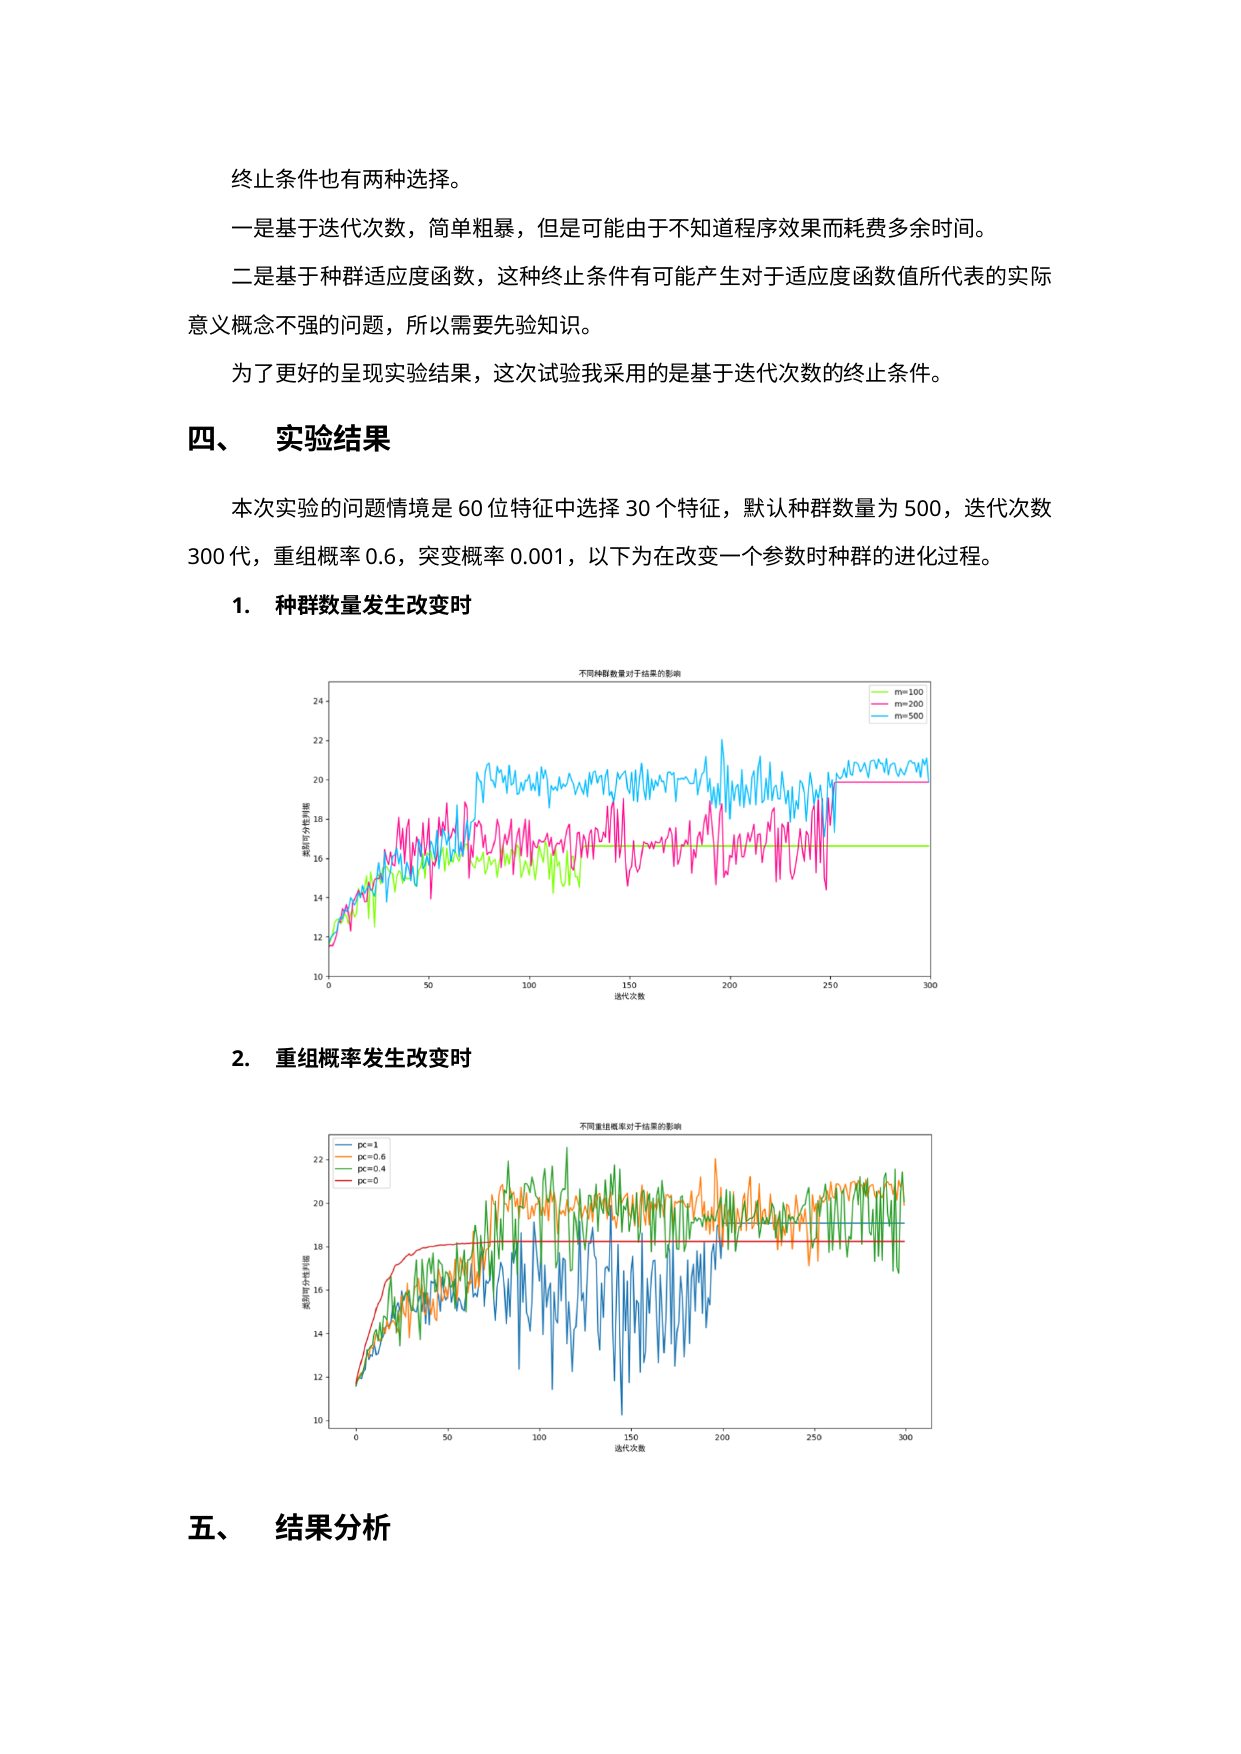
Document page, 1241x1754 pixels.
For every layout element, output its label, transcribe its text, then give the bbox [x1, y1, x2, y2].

picture [231, 1088, 1009, 1470]
list 结果分析 [187, 1494, 1053, 1559]
list 实验结果 [187, 404, 1053, 469]
list 二是基于种群适应度函数，这种终止条件有可能产生对于适应度函数值所代表的实际意义概念不强的问题，所以需要先验知识。 [187, 259, 1053, 340]
picture [231, 635, 1008, 1018]
list 为了更好的呈现实验结果，这次试验我采用的是基于迭代次数的终止条件。 [187, 356, 1053, 388]
list 一是基于迭代次数，简单粗暴，但是可能由于不知道程序效果而耗费多余时间。 [187, 210, 1053, 243]
list 本次实验的问题情境是60位特征中选择30个特征，默认种群数量为500，迭代次数300代，重组概率0.6，突变概率0.001，以下为在改变一个参数时种群的进化过程。 [187, 490, 1053, 571]
list 重组概率发生改变时 [187, 1041, 1053, 1073]
list 种群数量发生改变时 [187, 587, 1053, 620]
list 终止条件也有两种选择。 [187, 162, 1053, 194]
